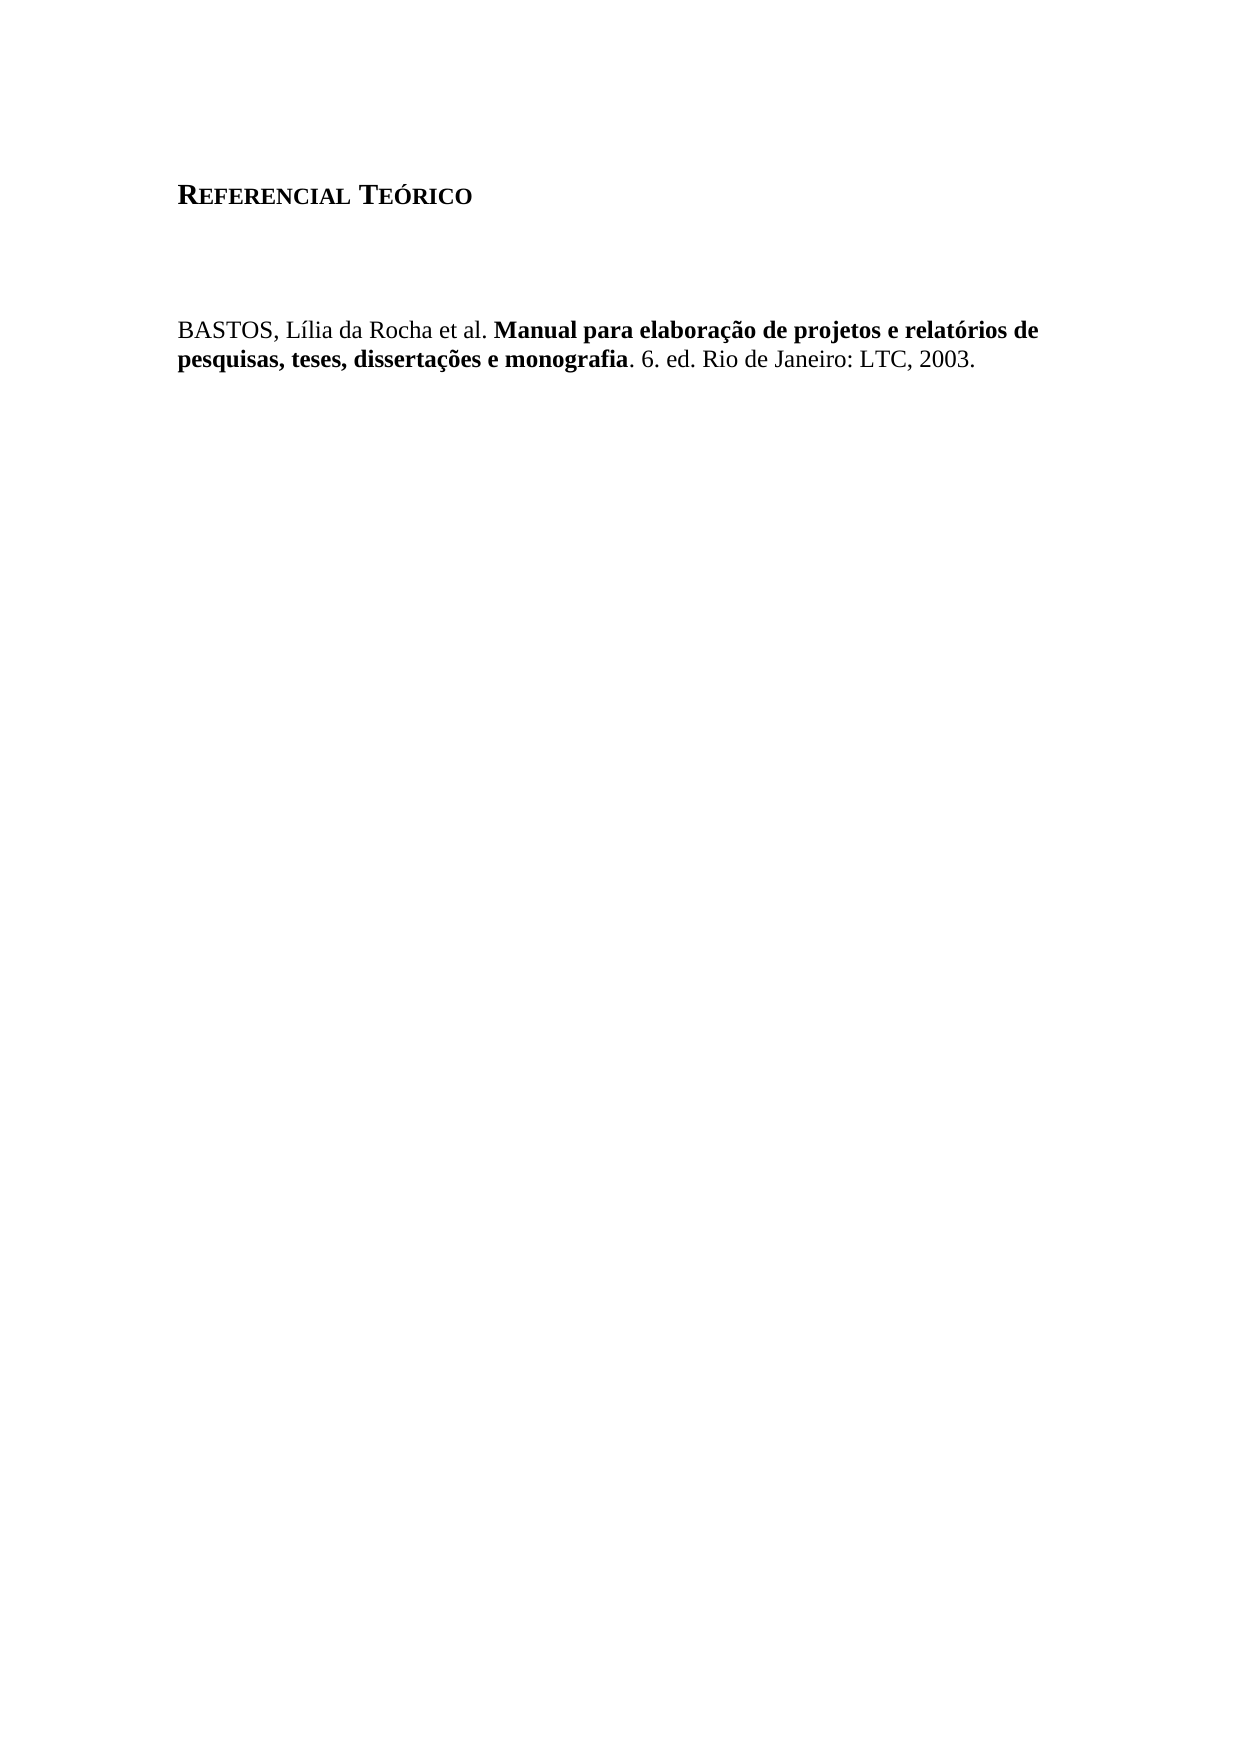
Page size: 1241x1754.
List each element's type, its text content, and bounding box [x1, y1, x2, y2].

text BASTOS, Lília da Rocha et al. Manual para elaboração de projetos e relatórios de pesquisas, teses, dissertações e monografia. 6. ed. Rio de Janeiro: LTC, 2003. [177, 315, 1122, 372]
text Referencial Teórico [177, 177, 1122, 211]
